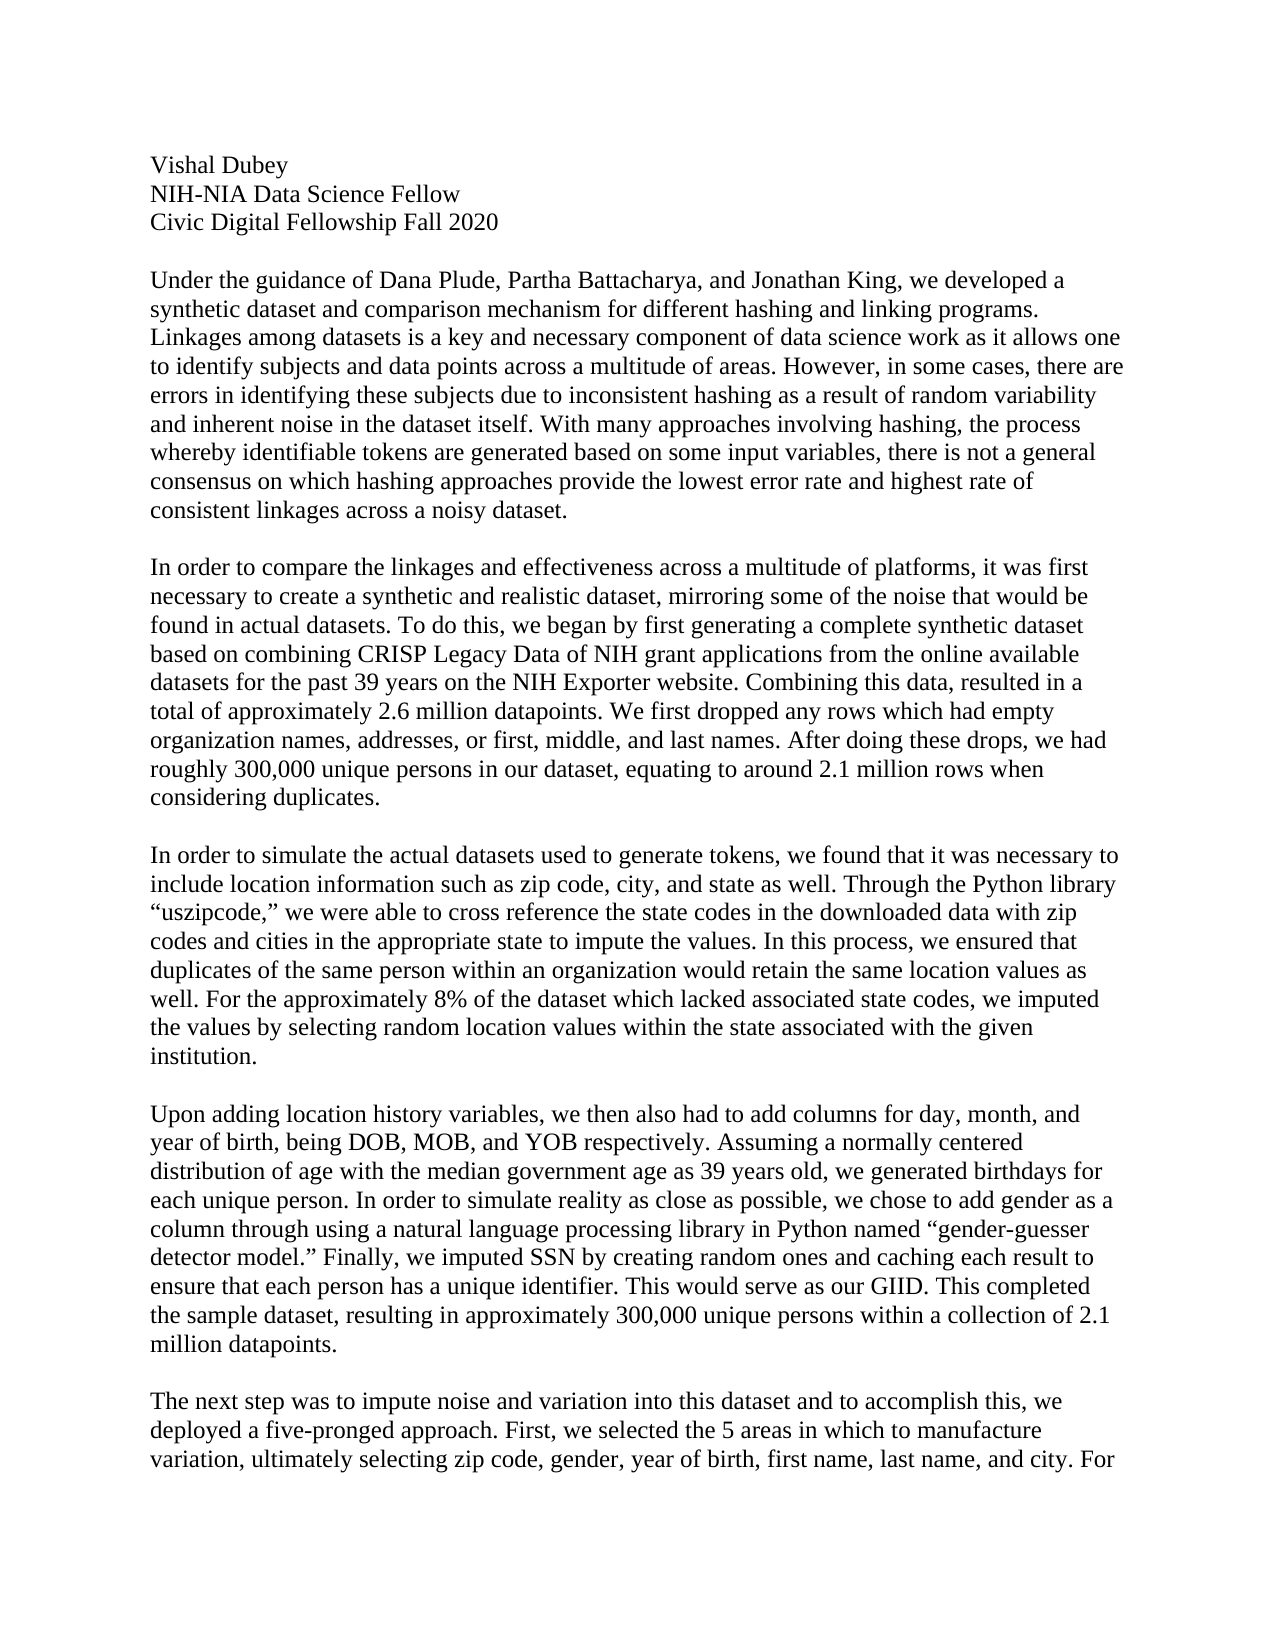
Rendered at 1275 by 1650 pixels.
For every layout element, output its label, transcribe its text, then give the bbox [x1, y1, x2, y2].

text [150, 1386, 1125, 1472]
text In order to simulate the actual datasets used to generate tokens, we found that it was necessary to include location information such as zip code, city, and state as well. Through the Python library “uszipcode,” we were able to cross reference the state codes in the downloaded data with zip codes and cities in the appropriate state to impute the values. In this process, we ensured that duplicates of the same person within an organization would retain the same location values as well. For the approximately 8% of the dataset which lacked associated state codes, we imputed the values by selecting random location values within the state associated with the given institution. [150, 840, 1125, 1070]
text NIH-NIA Data Science Fellow [150, 179, 1125, 207]
text Civic Digital Fellowship Fall 2020 [150, 207, 1125, 236]
text Upon adding location history variables, we then also had to add columns for day, month, and year of birth, being DOB, MOB, and YOB respectively. Assuming a normally centered distribution of age with the median government age as 39 years old, we generated birthdays for each unique person. In order to simulate reality as close as possible, we chose to add gender as a column through using a natural language processing library in Python named “gender-guesser detector model.” Finally, we imputed SSN by creating random ones and caching each result to ensure that each person has a unique identifier. This would serve as our GIID. This completed the sample dataset, resulting in approximately 300,000 unique persons within a collection of 2.1 million datapoints. [150, 1099, 1125, 1357]
text Under the guidance of Dana Plude, Partha Battacharya, and Jonathan King, we developed a synthetic dataset and comparison mechanism for different hashing and linking programs. Linkages among datasets is a key and necessary component of data science work as it allows one to identify subjects and data points across a multitude of areas. However, in some cases, there are errors in identifying these subjects due to inconsistent hashing as a result of random variability and inherent noise in the dataset itself. With many approaches involving hashing, the process whereby identifiable tokens are generated based on some input variables, there is not a general consensus on which hashing approaches provide the lowest error rate and highest rate of consistent linkages across a noisy dataset. [150, 265, 1125, 524]
text In order to compare the linkages and effectiveness across a multitude of platforms, it was first necessary to create a synthetic and realistic dataset, mirroring some of the noise that would be found in actual datasets. To do this, we began by first generating a complete synthetic dataset based on combining CRISP Legacy Data of NIH grant applications from the online available datasets for the past 39 years on the NIH Exporter website. Combining this data, resulted in a total of approximately 2.6 million datapoints. We first dropped any rows which had empty organization names, addresses, or first, middle, and last names. After doing these drops, we had roughly 300,000 unique persons in our dataset, equating to around 2.1 million rows when considering duplicates. [150, 552, 1125, 811]
text Vishal Dubey [150, 150, 1125, 179]
